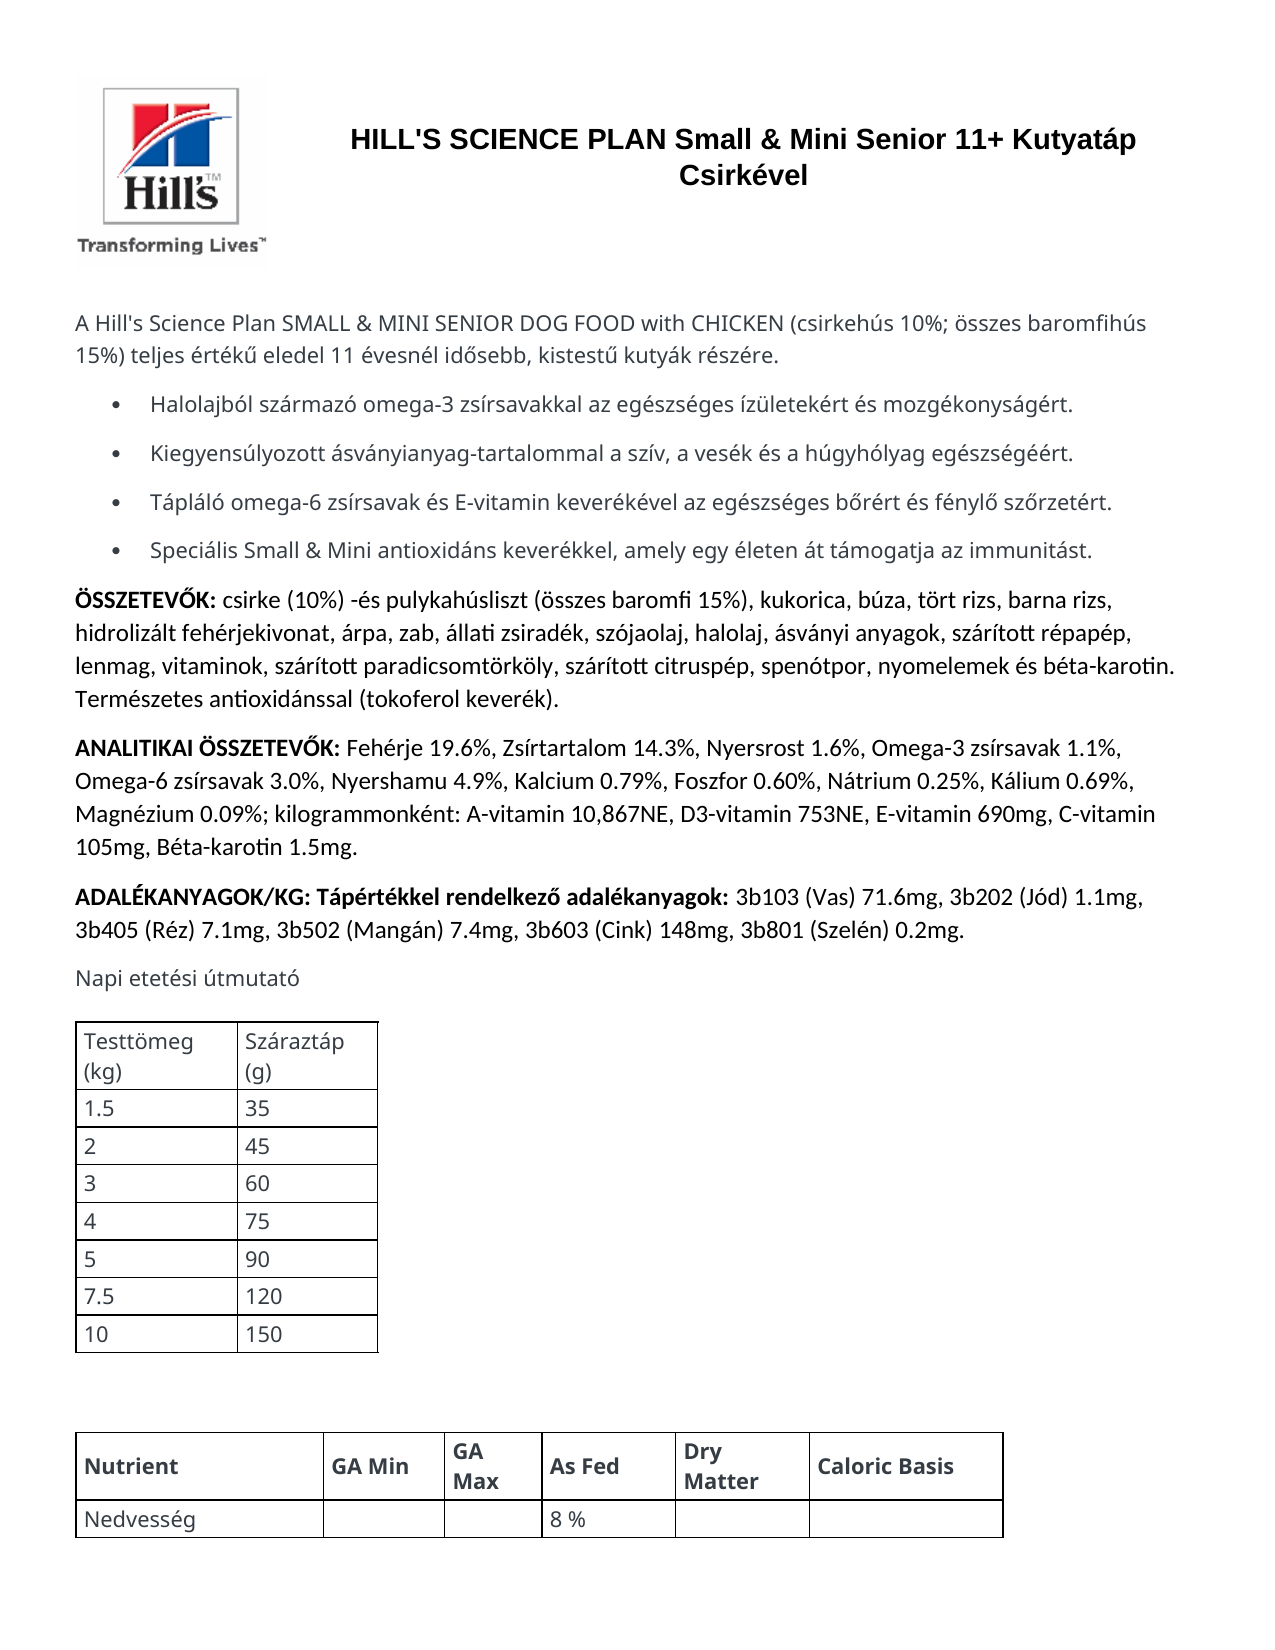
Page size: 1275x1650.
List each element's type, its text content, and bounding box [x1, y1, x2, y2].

text ADALÉKANYAGOK/KG: Tápértékkel rendelkező adalékanyagok: 3b103 (Vas) 71.6mg, 3b202 (Jód) 1.1mg, 3b405 (Réz) 7.1mg, 3b502 (Mangán) 7.4mg, 3b603 (Cink) 148mg, 3b801 (Szelén) 0.2mg. [75, 881, 1200, 944]
list Halolajból származó omega-3 zsírsavakkal az egészséges ízületekért és mozgékonyságért. [112, 389, 1200, 419]
table_cell 60 [238, 1165, 377, 1201]
table_cell 3 [77, 1165, 237, 1201]
table_cell 8 % [543, 1501, 675, 1537]
table_cell Nedvesség [77, 1501, 323, 1537]
list Kiegyensúlyozott ásványianyag-tartalommal a szív, a vesék és a húgyhólyag egészségéért. [112, 438, 1200, 468]
table_cell 10 [77, 1316, 237, 1352]
table_header Caloric Basis [810, 1433, 1002, 1499]
table_cell [324, 1501, 444, 1537]
table_cell 5 [77, 1241, 237, 1277]
table_cell 4 [77, 1203, 237, 1239]
table_header Nutrient [77, 1433, 323, 1499]
table_cell [445, 1501, 541, 1537]
table_cell 45 [238, 1128, 377, 1164]
text Napi etetési útmutató [75, 963, 1200, 1021]
table_header As Fed [543, 1433, 675, 1499]
table_cell 35 [238, 1090, 377, 1126]
table_cell [676, 1501, 809, 1537]
text ANALITIKAI ÖSSZETEVŐK: Fehérje 19.6%, Zsírtartalom 14.3%, Nyersrost 1.6%, Omega-3 zsírsavak 1.1%, Omega-6 zsírsavak 3.0%, Nyershamu 4.9%, Kalcium 0.79%, Foszfor 0.60%, Nátrium 0.25%, Kálium 0.69%, Magnézium 0.09%; kilogrammonként: A-vitamin 10,867NE, D3-vitamin 753NE, E-vitamin 690mg, C-vitamin 105mg, Béta-karotin 1.5mg. [75, 732, 1200, 862]
table_cell Száraztáp (g) [238, 1023, 377, 1088]
table_header GA Max [445, 1433, 541, 1499]
table_header Dry Matter [676, 1433, 809, 1499]
table_cell 2 [77, 1128, 237, 1164]
text ÖSSZETEVŐK: csirke (10%) -és pulykahúsliszt (összes baromfi 15%), kukorica, búza, tört rizs, barna rizs, hidrolizált fehérjekivonat, árpa, zab, állati zsiradék, szójaolaj, halolaj, ásványi anyagok, szárított répapép, lenmag, vitaminok, szárított paradicsomtörköly, szárított citruspép, spenótpor, nyomelemek és béta-karotin. Természetes antioxidánssal (tokoferol keverék). [75, 584, 1200, 713]
table_cell [810, 1501, 1002, 1537]
text A Hill's Science Plan SMALL & MINI SENIOR DOG FOOD with CHICKEN (csirkehús 10%; összes baromfihús 15%) teljes értékű eledel 11 évesnél idősebb, kistestű kutyák részére. [75, 308, 1200, 370]
list Speciális Small & Mini antioxidáns keverékkel, amely egy életen át támogatja az immunitást. [112, 535, 1200, 565]
table_header GA Min [324, 1433, 444, 1499]
table_cell 150 [238, 1316, 377, 1352]
table_cell 120 [238, 1278, 377, 1314]
text HILL'S SCIENCE PLAN Small & Mini Senior 11+ Kutyatáp Csirkével [269, 122, 1200, 192]
table_cell 7.5 [77, 1278, 237, 1314]
table_cell 1.5 [77, 1090, 237, 1126]
table_cell 90 [238, 1241, 377, 1277]
table_cell 75 [238, 1203, 377, 1239]
picture [75, 75, 269, 269]
table_cell Testtömeg (kg) [77, 1023, 237, 1088]
list Tápláló omega-6 zsírsavak és E-vitamin keverékével az egészséges bőrért és fénylő szőrzetért. [112, 487, 1200, 516]
